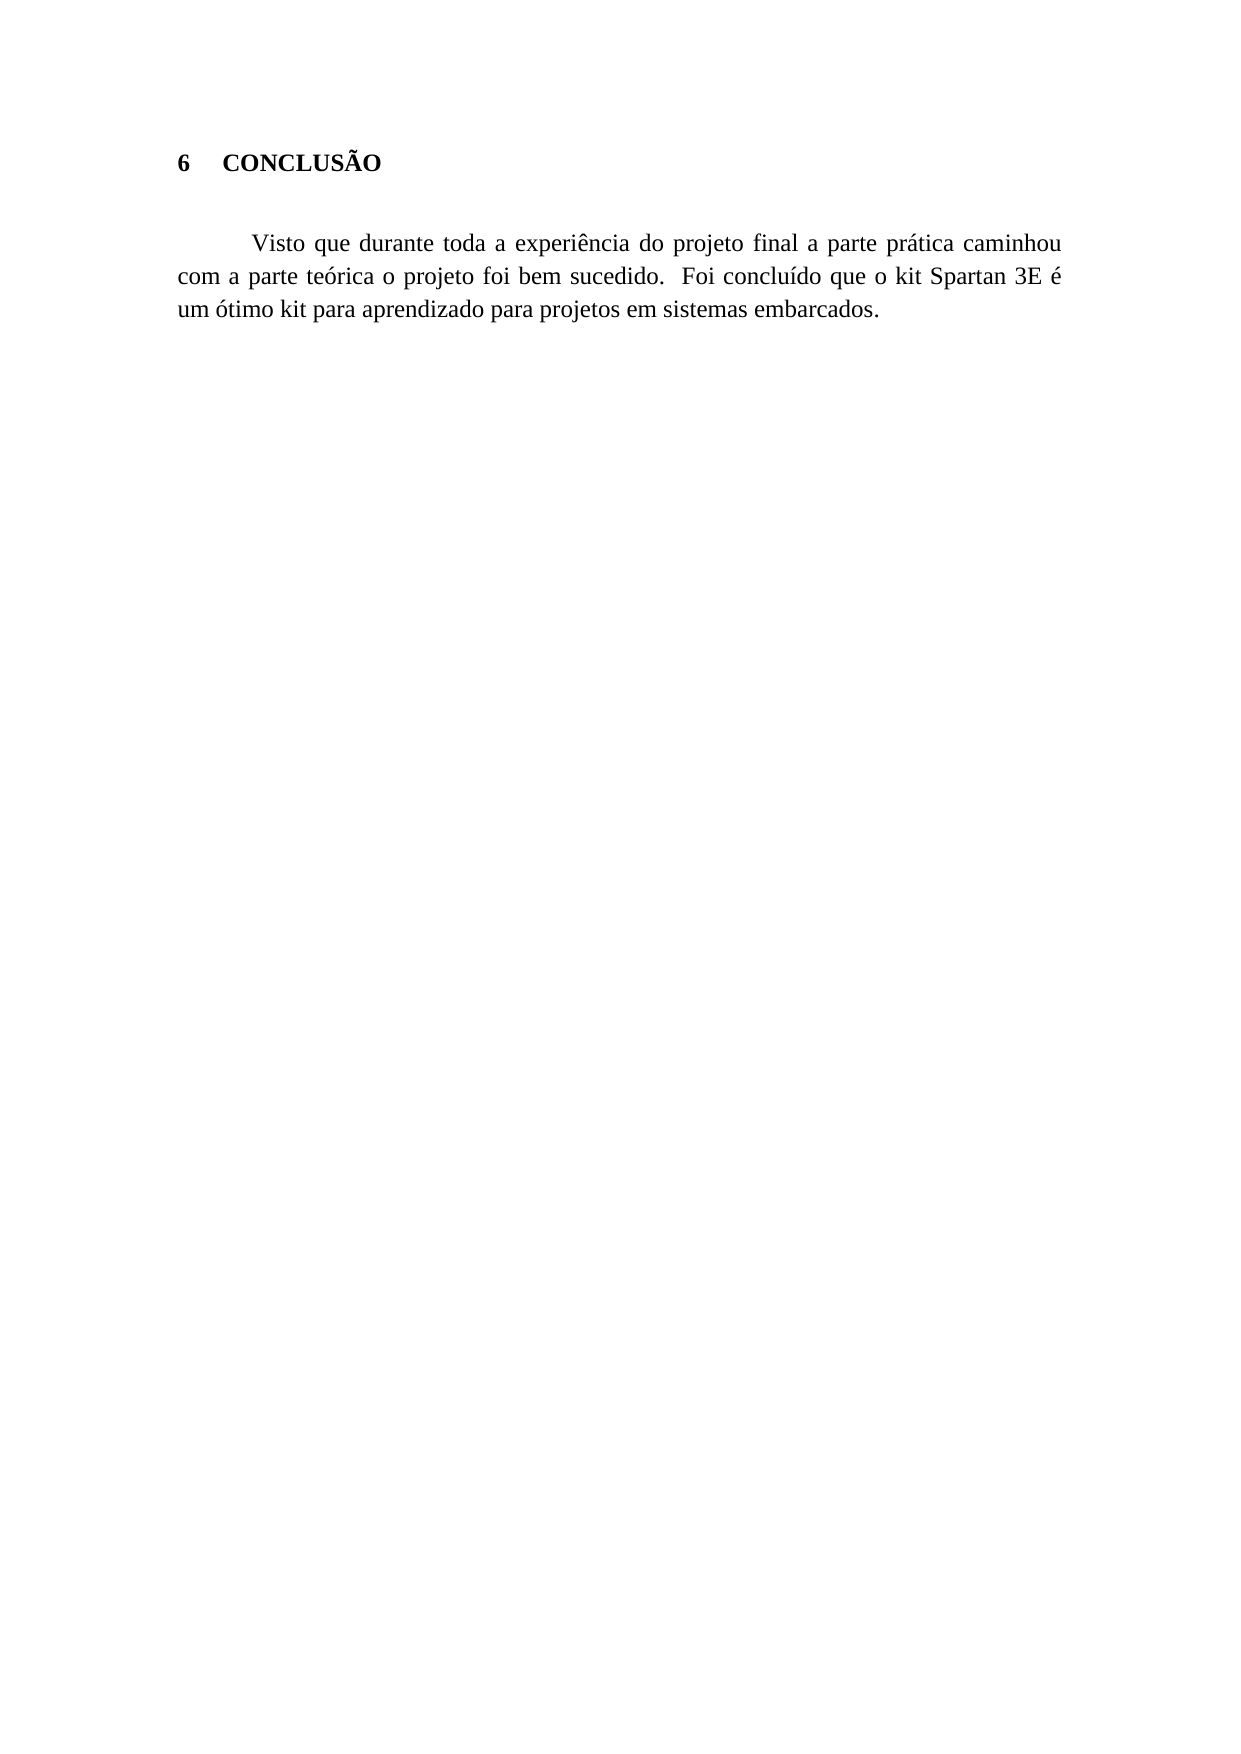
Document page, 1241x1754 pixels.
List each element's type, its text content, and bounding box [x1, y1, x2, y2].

text Visto que durante toda a experiência do projeto final a parte prática caminhou com a parte teórica o projeto foi bem sucedido. Foi concluído que o kit Spartan 3E é um ótimo kit para aprendizado para projetos em sistemas embarcados. [177, 228, 1063, 323]
subtitle CONCLUSÃO [177, 148, 1063, 176]
